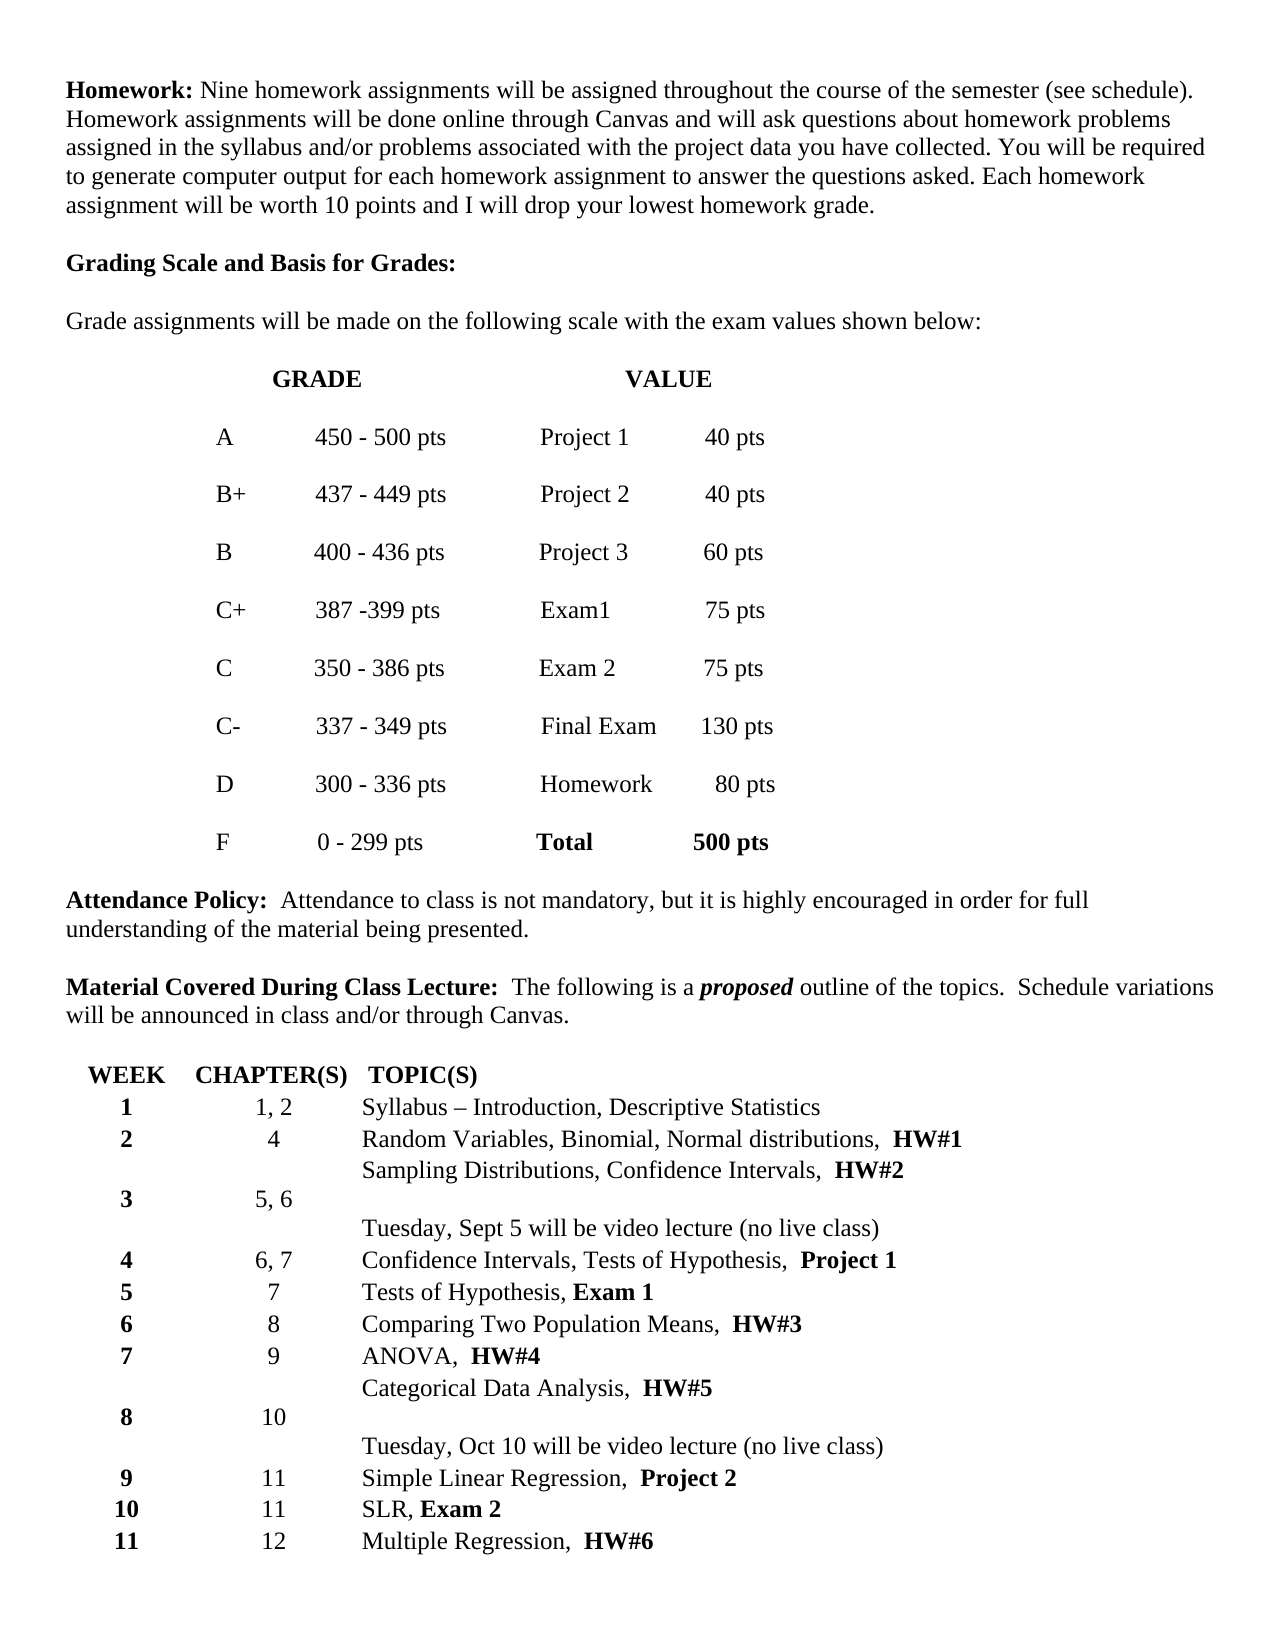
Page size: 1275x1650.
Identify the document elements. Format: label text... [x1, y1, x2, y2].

table_cell 11 [187, 1461, 360, 1493]
text B 400 - 436 pts Project 3 60 pts [66, 537, 1219, 566]
table_cell ANOVA, HW#4 [360, 1339, 1014, 1371]
text C+ 387 -399 pts Exam1 75 pts [66, 595, 1219, 624]
text GRADE VALUE [66, 364, 1219, 392]
table_cell 4 [187, 1122, 360, 1154]
table_cell 10 [187, 1371, 360, 1461]
table_cell Random Variables, Binomial, Normal distributions, HW#1 [360, 1122, 1014, 1154]
text Grading Scale and Basis for Grades: [66, 248, 1219, 277]
table_cell Comparing Two Population Means, HW#3 [360, 1308, 1014, 1339]
text A 450 - 500 pts Project 1 40 pts [66, 422, 1219, 450]
table_cell 12 [187, 1525, 360, 1557]
table_cell 7 [187, 1276, 360, 1307]
table_cell 10 [66, 1493, 187, 1525]
table_cell 9 [66, 1461, 187, 1493]
table_cell 8 [66, 1371, 187, 1461]
table_cell 3 [66, 1154, 187, 1244]
text D 300 - 336 pts Homework 80 pts [66, 769, 1219, 798]
text Homework: Nine homework assignments will be assigned throughout the course of the semester (see schedule). Homework assignments will be done online through Canvas and will ask questions about homework problems assigned in the syllabus and/or problems associated with the project data you have collected. You will be required to generate computer output for each homework assignment to answer the questions asked. Each homework assignment will be worth 10 points and I will drop your lowest homework grade. [66, 75, 1219, 219]
text Attendance Policy: Attendance to class is not mandatory, but it is highly encouraged in order for full understanding of the material being presented. [66, 885, 1219, 942]
table_cell Multiple Regression, HW#6 [360, 1525, 1014, 1557]
table_cell 6, 7 [187, 1244, 360, 1276]
text C 350 - 386 pts Exam 2 75 pts [66, 653, 1219, 682]
table_header CHAPTER(S) [187, 1058, 360, 1090]
text B+ 437 - 449 pts Project 2 40 pts [66, 479, 1219, 508]
table_cell 5, 6 [187, 1154, 360, 1244]
table_header WEEK [66, 1058, 187, 1090]
table_cell 11 [66, 1525, 187, 1557]
table_cell Sampling Distributions, Confidence Intervals, HW#2 Tuesday, Sept 5 will be video lecture (no live class) [360, 1154, 1014, 1244]
table_cell 1 [66, 1090, 187, 1122]
text F 0 - 299 pts Total 500 pts [66, 827, 1219, 856]
table_cell 5 [66, 1276, 187, 1307]
table_cell 4 [66, 1244, 187, 1276]
table_cell Categorical Data Analysis, HW#5 Tuesday, Oct 10 will be video lecture (no live class) [360, 1371, 1014, 1461]
text Grade assignments will be made on the following scale with the exam values shown below: [66, 306, 1219, 334]
table_cell 8 [187, 1308, 360, 1339]
table_header TOPIC(S) [360, 1058, 1014, 1090]
table_cell 7 [66, 1339, 187, 1371]
table_cell Tests of Hypothesis, Exam 1 [360, 1276, 1014, 1307]
table_cell 2 [66, 1122, 187, 1154]
table_cell Syllabus – Introduction, Descriptive Statistics [360, 1090, 1014, 1122]
table_cell 11 [187, 1493, 360, 1525]
table_cell 1, 2 [187, 1090, 360, 1122]
table_cell 6 [66, 1308, 187, 1339]
text C- 337 - 349 pts Final Exam 130 pts [66, 711, 1219, 740]
table_cell SLR, Exam 2 [360, 1493, 1014, 1525]
text Material Covered During Class Lecture: The following is a proposed outline of the topics. Schedule variations will be announced in class and/or through Canvas. [66, 972, 1219, 1029]
table_cell Confidence Intervals, Tests of Hypothesis, Project 1 [360, 1244, 1014, 1276]
table_cell 9 [187, 1339, 360, 1371]
table_cell Simple Linear Regression, Project 2 [360, 1461, 1014, 1493]
